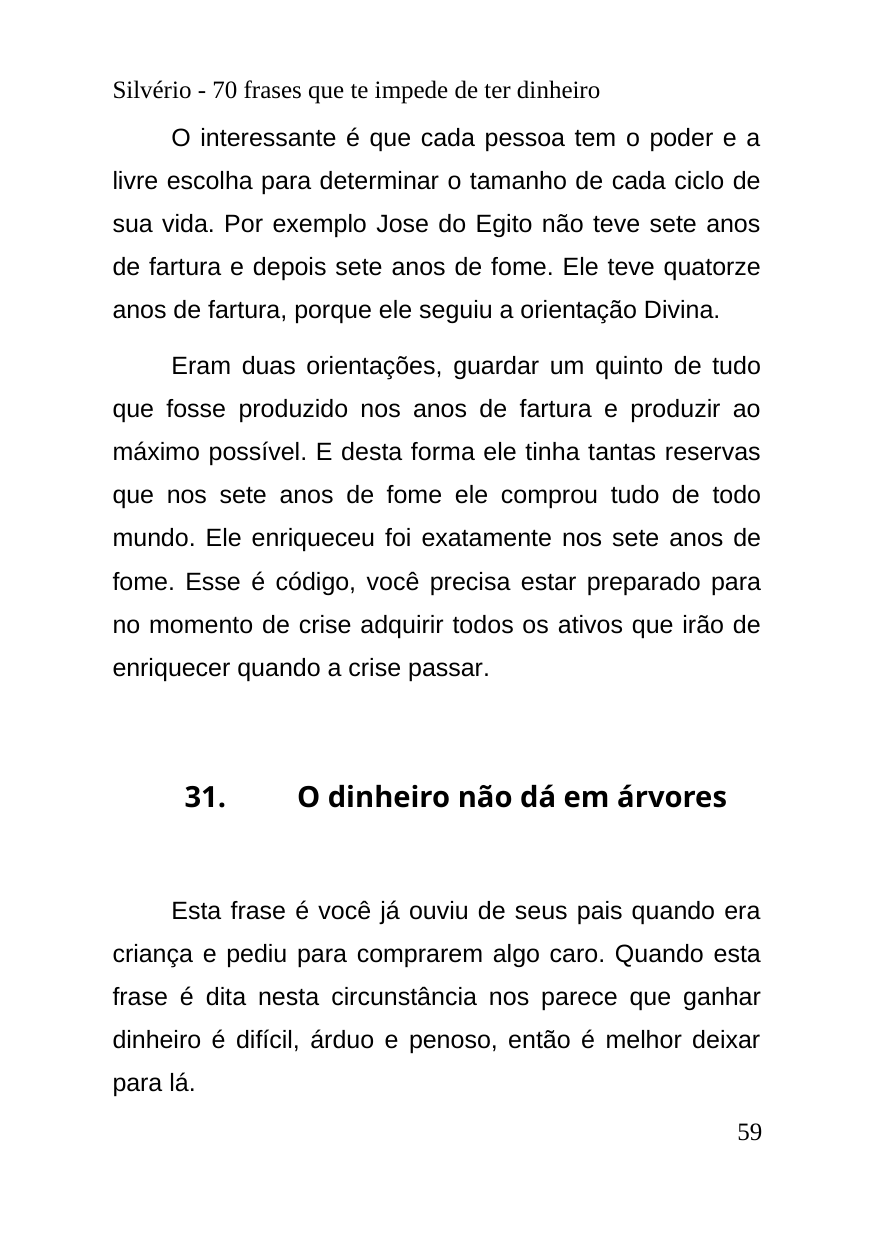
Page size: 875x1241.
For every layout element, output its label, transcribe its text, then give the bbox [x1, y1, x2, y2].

text Eram duas orientações, guardar um quinto de tudo que fosse produzido nos anos de fartura e produzir ao máximo possível. E desta forma ele tinha tantas reservas que nos sete anos de fome ele comprou tudo de todo mundo. Ele enriqueceu foi exatamente nos sete anos de fome. Esse é código, você precisa estar preparado para no momento de crise adquirir todos os ativos que irão de enriquecer quando a crise passar. [112, 351, 762, 681]
text O interessante é que cada pessoa tem o poder e a livre escolha para determinar o tamanho de cada ciclo de sua vida. Por exemplo Jose do Egito não teve sete anos de fartura e depois sete anos de fome. Ele teve quatorze anos de fartura, porque ele seguiu a orientação Divina. [112, 123, 762, 324]
subtitle O dinheiro não dá em árvores [150, 776, 762, 816]
text Esta frase é você já ouviu de seus pais quando era criança e pediu para comprarem algo caro. Quando esta frase é dita nesta circunstância nos parece que ganhar dinheiro é difícil, árduo e penoso, então é melhor deixar para lá. [112, 896, 762, 1097]
